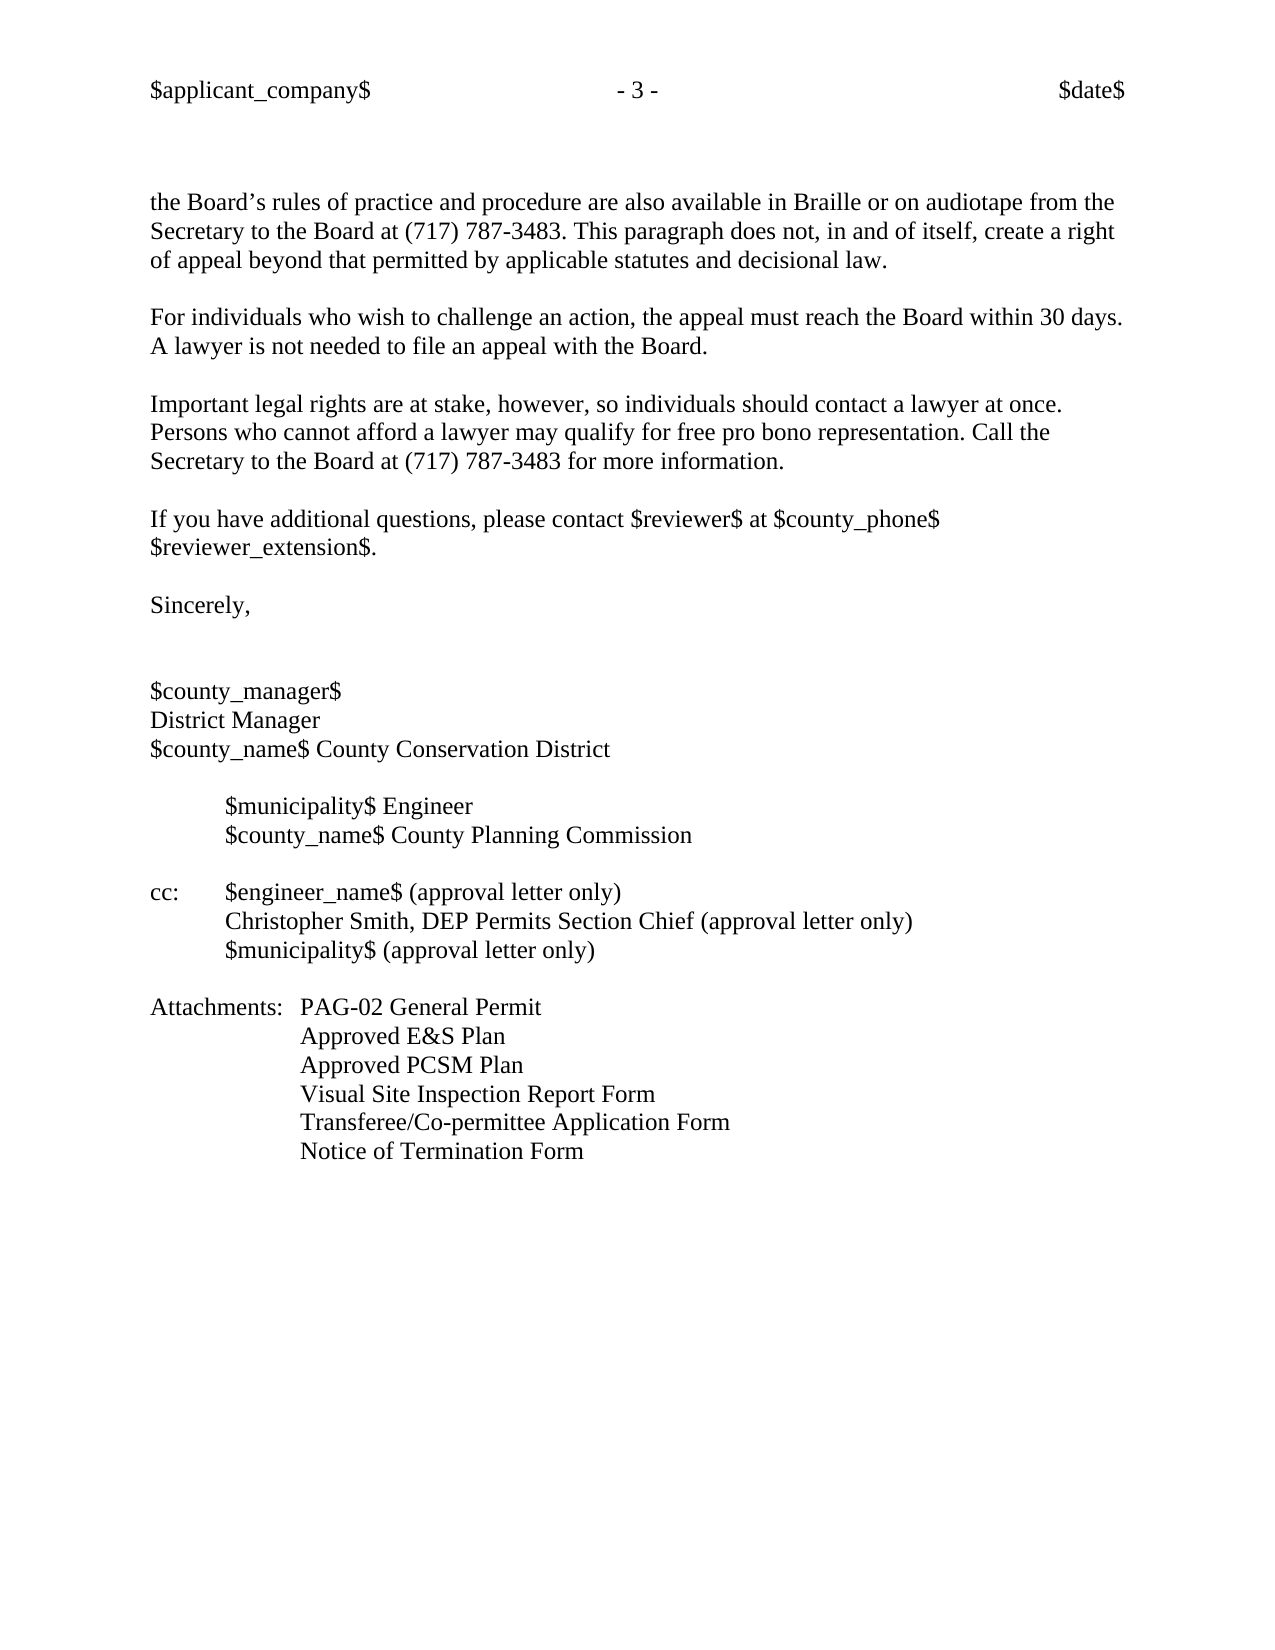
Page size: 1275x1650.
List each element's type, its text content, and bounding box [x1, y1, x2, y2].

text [150, 187, 1125, 274]
text If you have additional questions, please contact $reviewer$ at $county_phone$ $reviewer_extension$. [150, 504, 1125, 561]
text $municipality$ (approval letter only) [150, 935, 1125, 964]
text For individuals who wish to challenge an action, the appeal must reach the Board within 30 days. A lawyer is not needed to file an appeal with the Board. [150, 302, 1125, 360]
text Attachments: PAG-02 General Permit [150, 992, 1125, 1021]
text Sincerely, [150, 590, 1125, 619]
text Important legal rights are at stake, however, so individuals should contact a lawyer at once. Persons who cannot afford a lawyer may qualify for free pro bono representation. Call the Secretary to the Board at (717) 787-3483 for more information. [150, 389, 1125, 475]
text Approved PCSM Plan [150, 1050, 1125, 1079]
text Visual Site Inspection Report Form [150, 1079, 1125, 1107]
text cc: $engineer_name$ (approval letter only) Christopher Smith, DEP Permits Section Chief (approval letter only) [150, 877, 1125, 935]
text Transferee/Co-permittee Application Form [150, 1107, 1125, 1136]
text $county_manager$ District Manager $county_name$ County Conservation District [150, 676, 1125, 762]
text $county_name$ County Planning Commission [150, 820, 1125, 849]
text Approved E&S Plan [150, 1021, 1125, 1050]
text $municipality$ Engineer [150, 791, 1125, 820]
text Notice of Termination Form [150, 1136, 1125, 1165]
